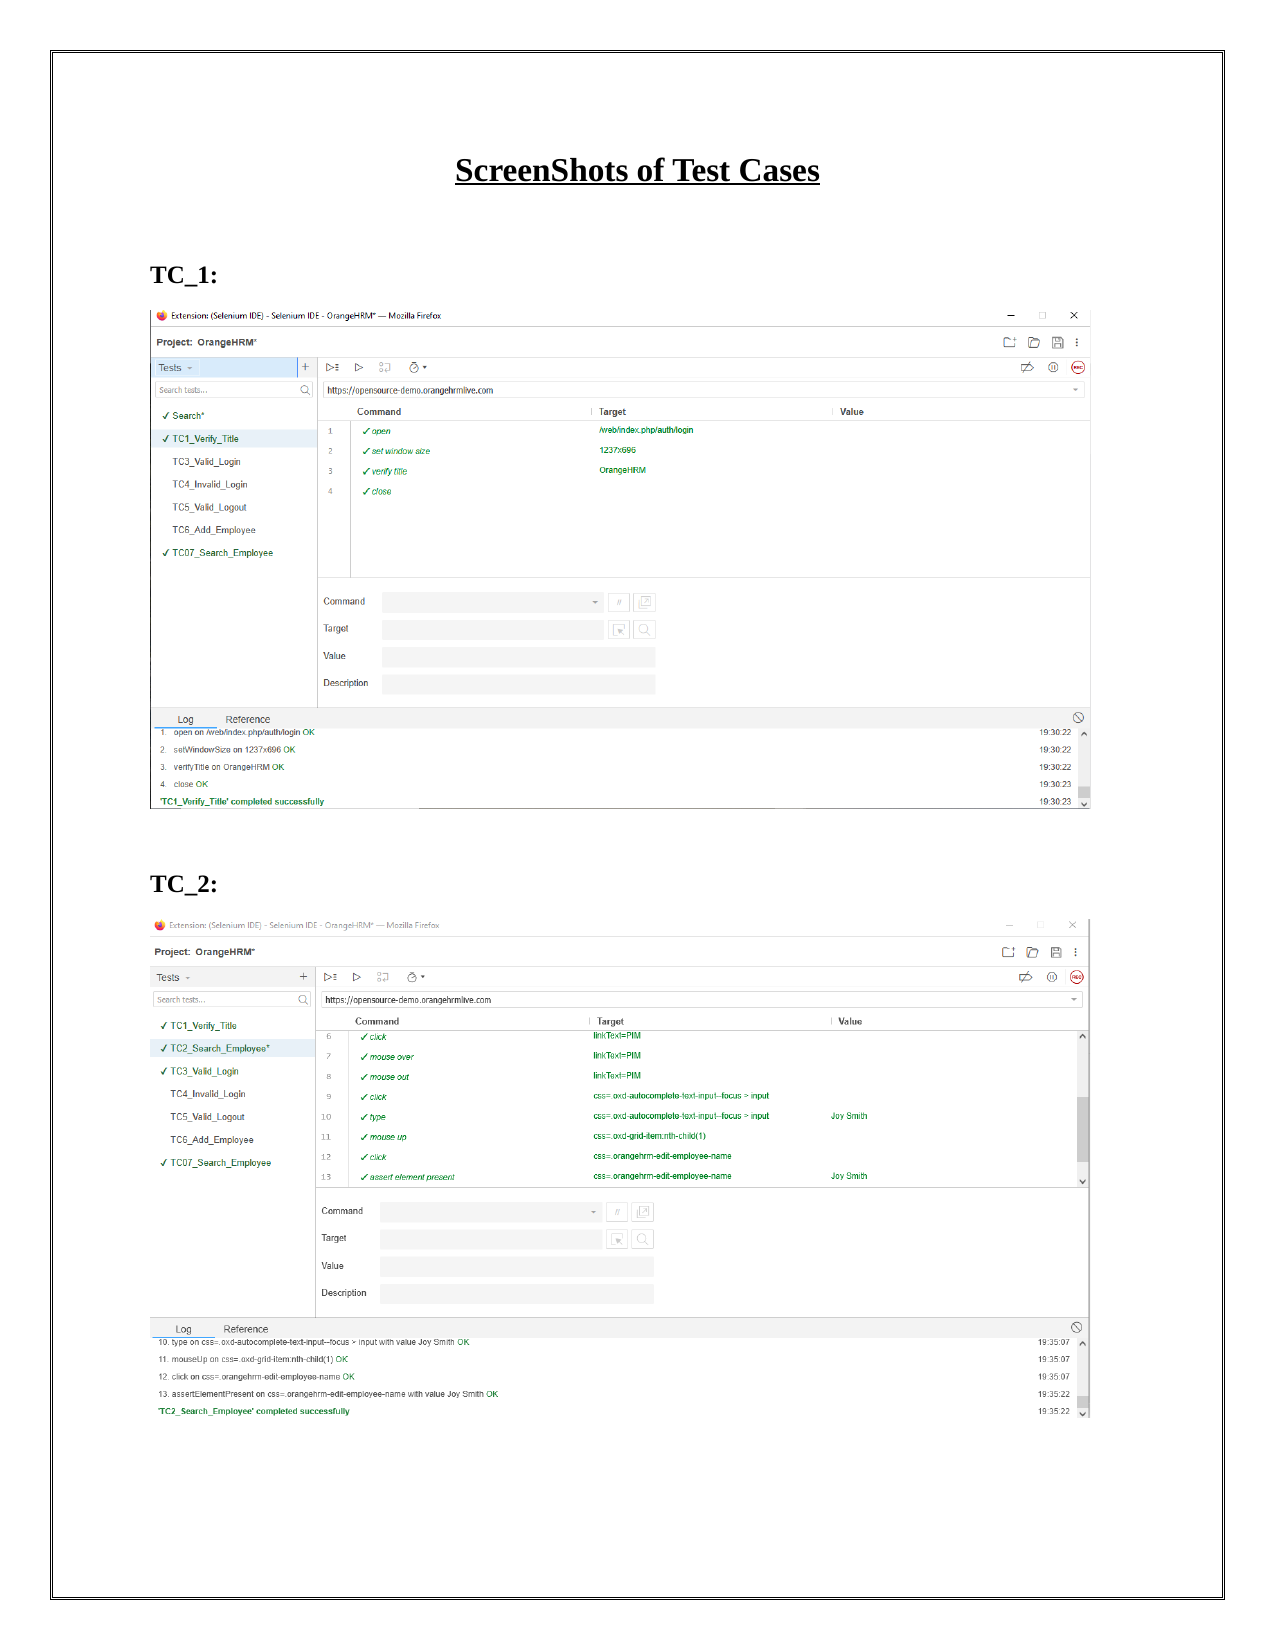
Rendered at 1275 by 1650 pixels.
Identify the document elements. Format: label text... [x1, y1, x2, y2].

text TC_2: [150, 869, 1125, 898]
text ScreenShots of Test Cases [150, 150, 1125, 188]
text TC_1: [150, 260, 1125, 289]
picture [150, 310, 1091, 809]
picture [150, 919, 1091, 1418]
